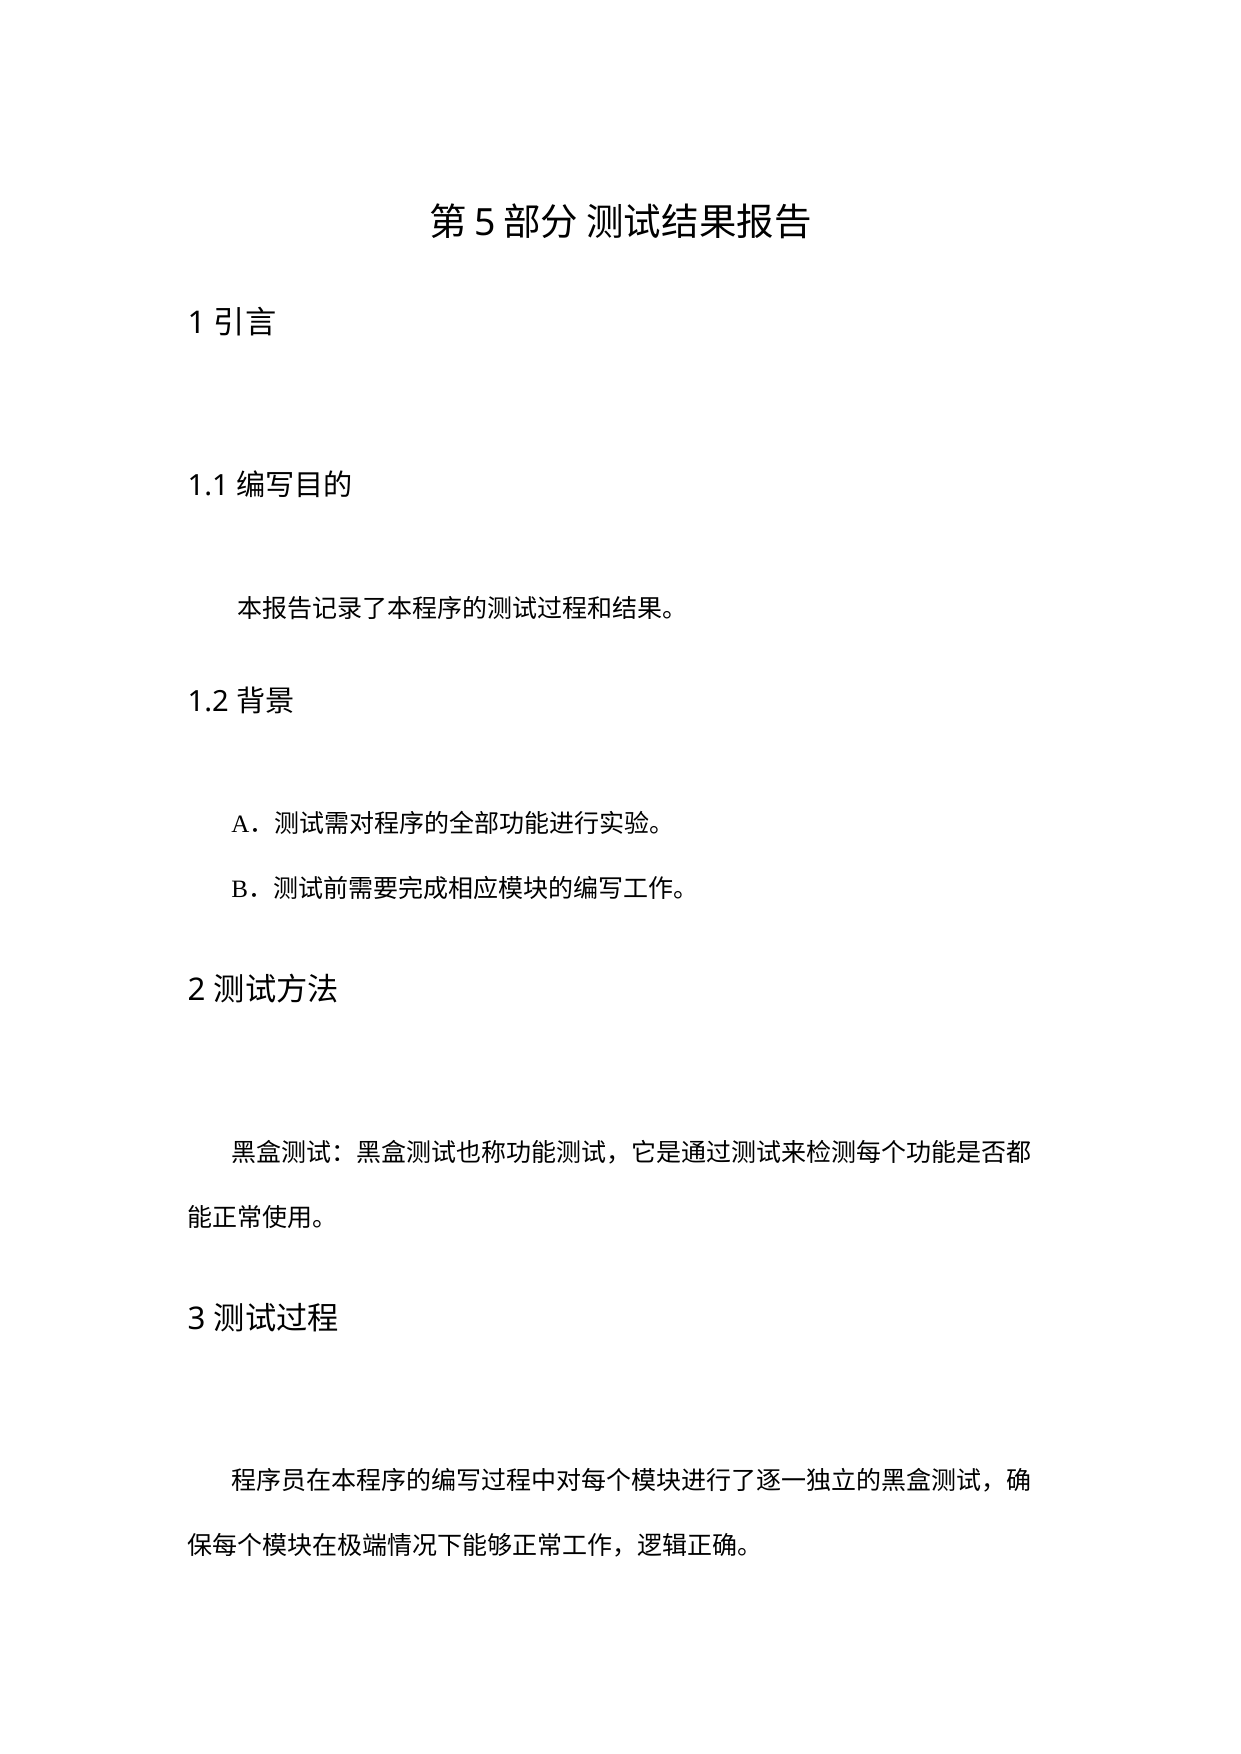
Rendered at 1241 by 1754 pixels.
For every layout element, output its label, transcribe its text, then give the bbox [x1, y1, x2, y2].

subtitle 1.1 编写目的 [187, 451, 1053, 516]
title 第5部分 测试结果报告 [187, 187, 1053, 252]
text 程序员在本程序的编写过程中对每个模块进行了逐一独立的黑盒测试，确保每个模块在极端情况下能够正常工作，逻辑正确。 [187, 1446, 1053, 1576]
text 2 测试方法 [187, 954, 1053, 1019]
text 本报告记录了本程序的测试过程和结果。 [187, 574, 1053, 639]
text 黑盒测试：黑盒测试也称功能测试，它是通过测试来检测每个功能是否都能正常使用。 [187, 1118, 1053, 1248]
text A．测试需对程序的全部功能进行实验。 [187, 789, 1053, 854]
text B．测试前需要完成相应模块的编写工作。 [187, 854, 1053, 919]
text 1 引言 [187, 287, 1053, 352]
text 3 测试过程 [187, 1283, 1053, 1348]
subtitle 1.2 背景 [187, 666, 1053, 731]
